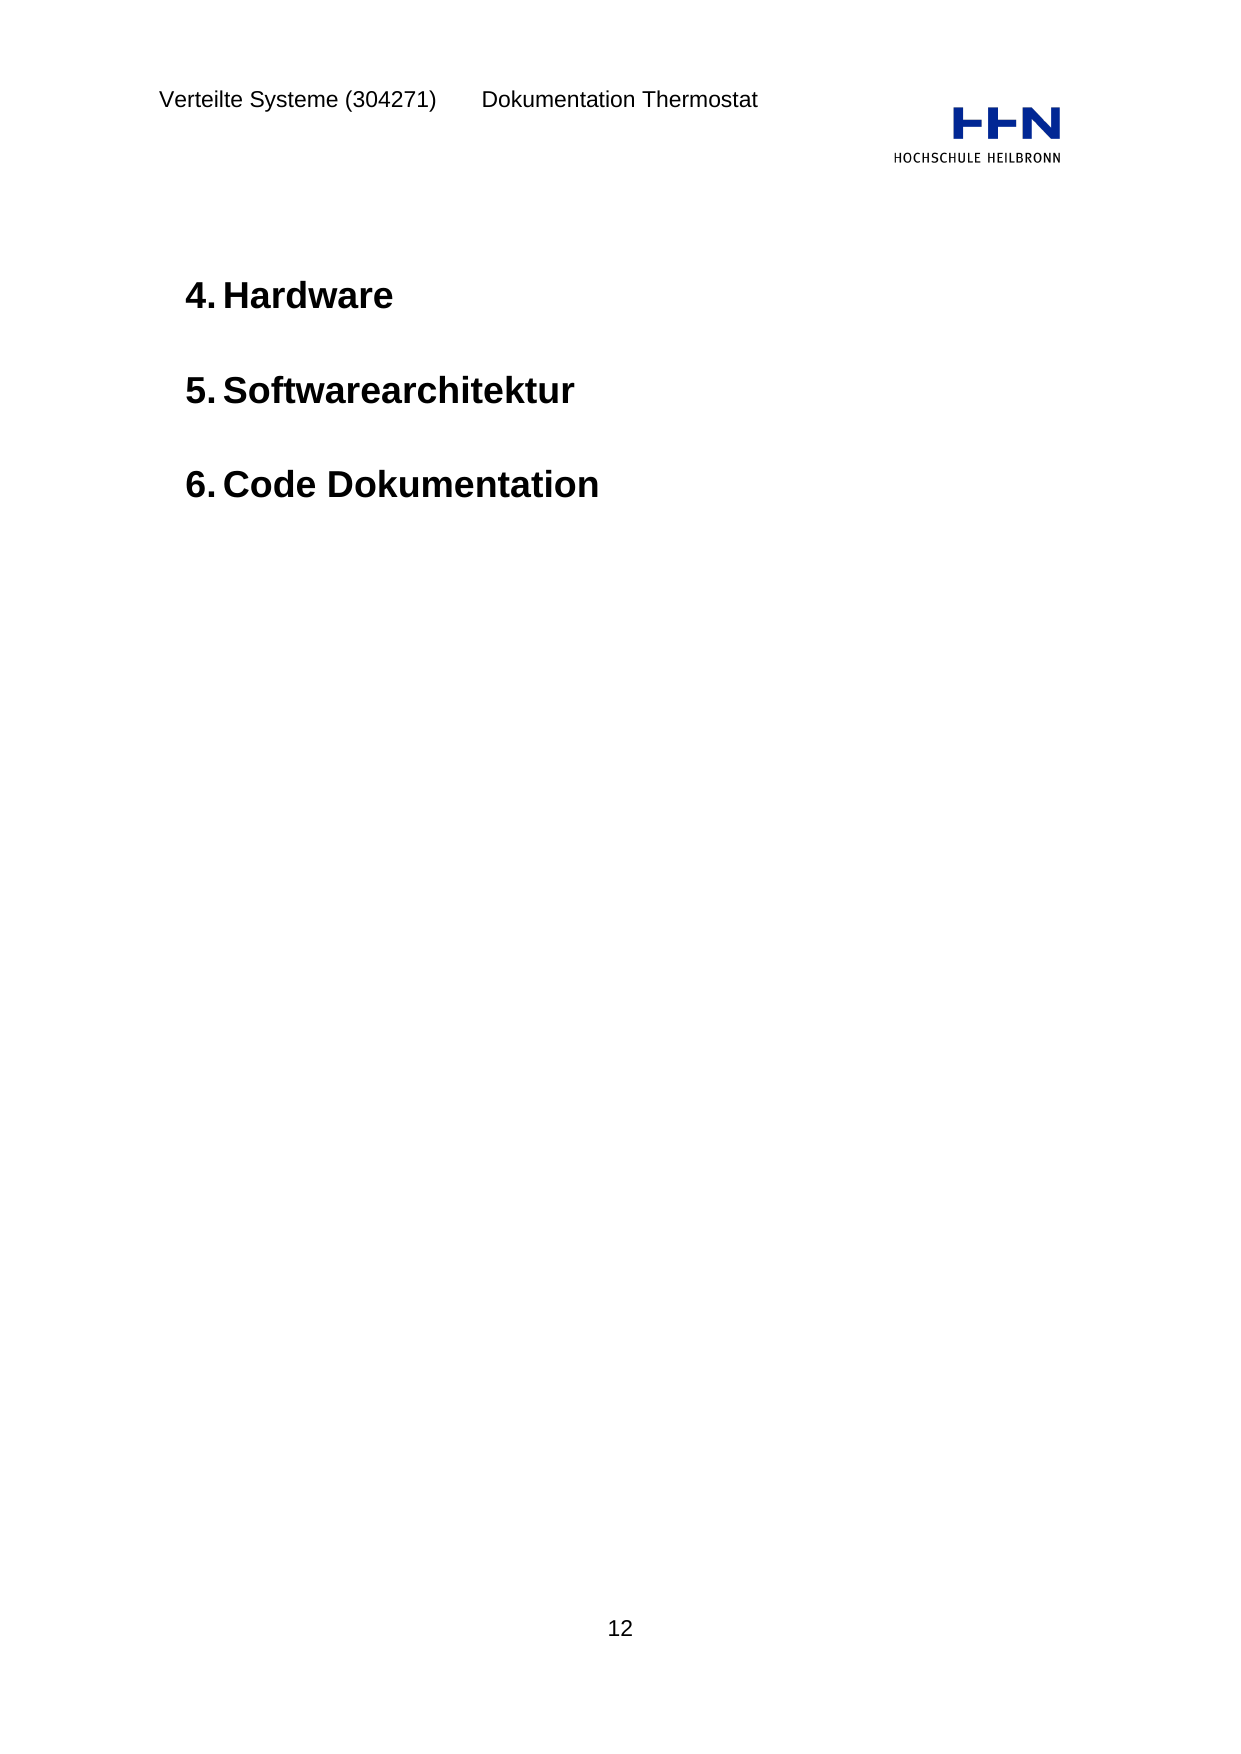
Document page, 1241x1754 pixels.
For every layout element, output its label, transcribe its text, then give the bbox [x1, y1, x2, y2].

subtitle Softwarearchitektur [185, 368, 1093, 411]
subtitle Hardware [185, 273, 1093, 317]
subtitle Code Dokumentation [185, 462, 1093, 506]
picture [873, 86, 1081, 184]
